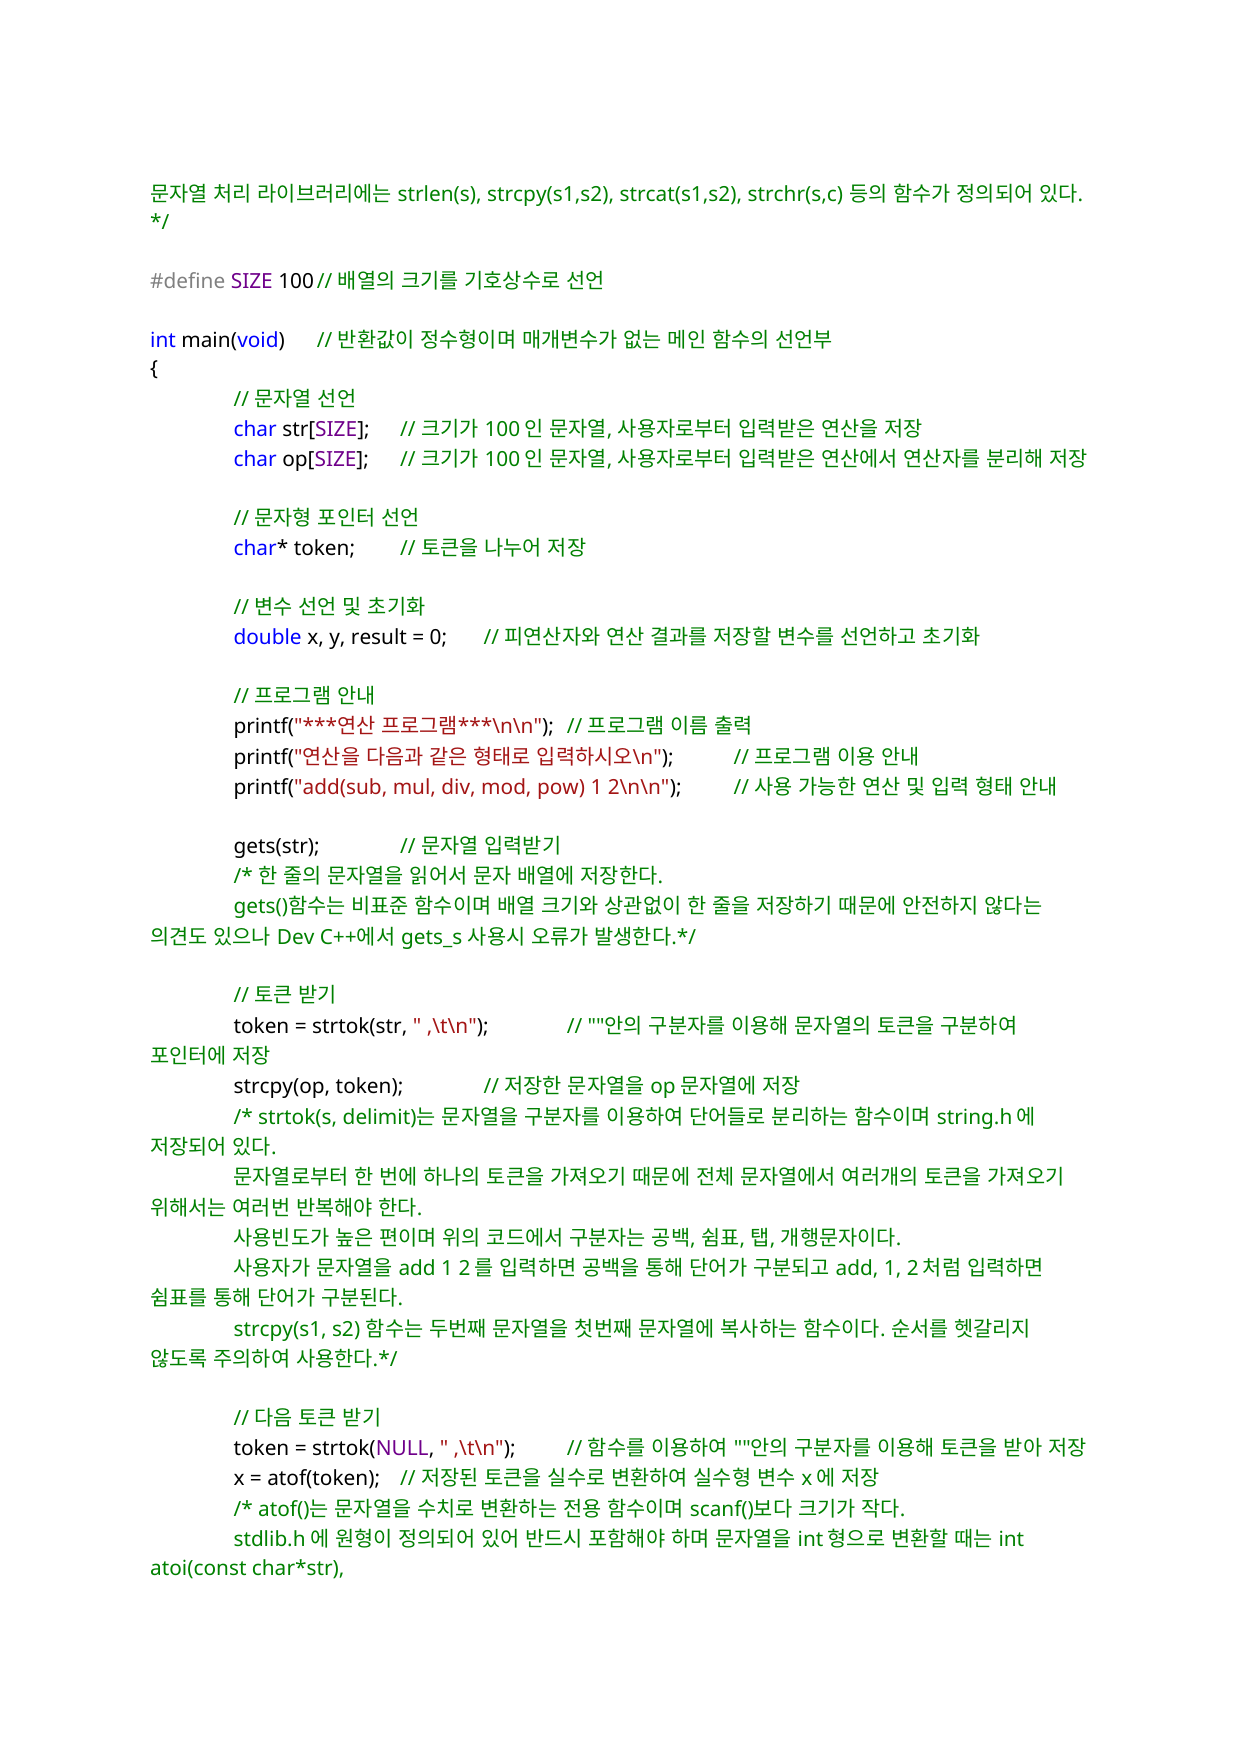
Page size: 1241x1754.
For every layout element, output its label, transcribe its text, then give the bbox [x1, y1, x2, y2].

text // 프로그램 안내 [150, 679, 1090, 710]
text 사용자가 문자열을 add 1 2를 입력하면 공백을 통해 단어가 구분되고 add, 1, 2처럼 입력하면 쉼표를 통해 단어가 구분된다. [150, 1251, 1090, 1312]
text // 다음 토큰 받기 [150, 1401, 1090, 1431]
text printf("add(sub, mul, div, mod, pow) 1 2\n\n"); // 사용 가능한 연산 및 입력 형태 안내 [150, 770, 1090, 801]
text strcpy(op, token); // 저장한 문자열을 op문자열에 저장 [150, 1069, 1090, 1100]
text // 토큰 받기 [150, 979, 1090, 1009]
text 사용빈도가 높은 편이며 위의 코드에서 구분자는 공백, 쉼표, 탭, 개행문자이다. [150, 1221, 1090, 1251]
text stdlib.h에 원형이 정의되어 있어 반드시 포함해야 하며 문자열을 int형으로 변환할 때는 int atoi(const char*str), [150, 1522, 1090, 1581]
text // 변수 선언 및 초기화 [150, 590, 1090, 621]
text { [150, 353, 1090, 382]
text #define SIZE 100 // 배열의 크기를 기호상수로 선언 [150, 264, 1090, 295]
text int main(void) // 반환값이 정수형이며 매개변수가 없는 메인 함수의 선언부 [150, 323, 1090, 353]
text char str[SIZE]; // 크기가 100인 문자열, 사용자로부터 입력받은 연산을 저장 [150, 412, 1090, 442]
text printf("연산을 다음과 같은 형태로 입력하시오\n"); // 프로그램 이용 안내 [150, 740, 1090, 770]
text 문자열 처리 라이브러리에는 strlen(s), strcpy(s1,s2), strcat(s1,s2), strchr(s,c) 등의 함수가 정의되어 있다.*/ [150, 177, 1090, 236]
text // 문자형 포인터 선언 [150, 501, 1090, 532]
text char* token; // 토큰을 나누어 저장 [150, 532, 1090, 562]
text gets()함수는 비표준 함수이며 배열 크기와 상관없이 한 줄을 저장하기 때문에 안전하지 않다는 의견도 있으나 Dev C++에서 gets_s 사용시 오류가 발생한다.*/ [150, 890, 1090, 950]
text /* atof()는 문자열을 수치로 변환하는 전용 함수이며 scanf()보다 크기가 작다. [150, 1492, 1090, 1522]
text gets(str); // 문자열 입력받기 [150, 829, 1090, 859]
text x = atof(token); // 저장된 토큰을 실수로 변환하여 실수형 변수 x에 저장 [150, 1462, 1090, 1492]
text 문자열로부터 한 번에 하나의 토큰을 가져오기 때문에 전체 문자열에서 여러개의 토큰을 가져오기 위해서는 여러번 반복해야 한다. [150, 1161, 1090, 1221]
text printf("***연산 프로그램***\n\n"); // 프로그램 이름 출력 [150, 710, 1090, 740]
text // 문자열 선언 [150, 382, 1090, 412]
text /* 한 줄의 문자열을 읽어서 문자 배열에 저장한다. [150, 859, 1090, 890]
text double x, y, result = 0; // 피연산자와 연산 결과를 저장할 변수를 선언하고 초기화 [150, 621, 1090, 651]
text token = strtok(NULL, " ,\t\n"); // 함수를 이용하여 ""안의 구분자를 이용해 토큰을 받아 저장 [150, 1431, 1090, 1462]
text char op[SIZE]; // 크기가 100인 문자열, 사용자로부터 입력받은 연산에서 연산자를 분리해 저장 [150, 442, 1090, 473]
text token = strtok(str, " ,\t\n"); // ""안의 구분자를 이용해 문자열의 토큰을 구분하여 포인터에 저장 [150, 1009, 1090, 1069]
text /* strtok(s, delimit)는 문자열을 구분자를 이용하여 단어들로 분리하는 함수이며 string.h에 저장되어 있다. [150, 1100, 1090, 1161]
text strcpy(s1, s2) 함수는 두번째 문자열을 첫번째 문자열에 복사하는 함수이다. 순서를 헷갈리지 않도록 주의하여 사용한다.*/ [150, 1312, 1090, 1373]
